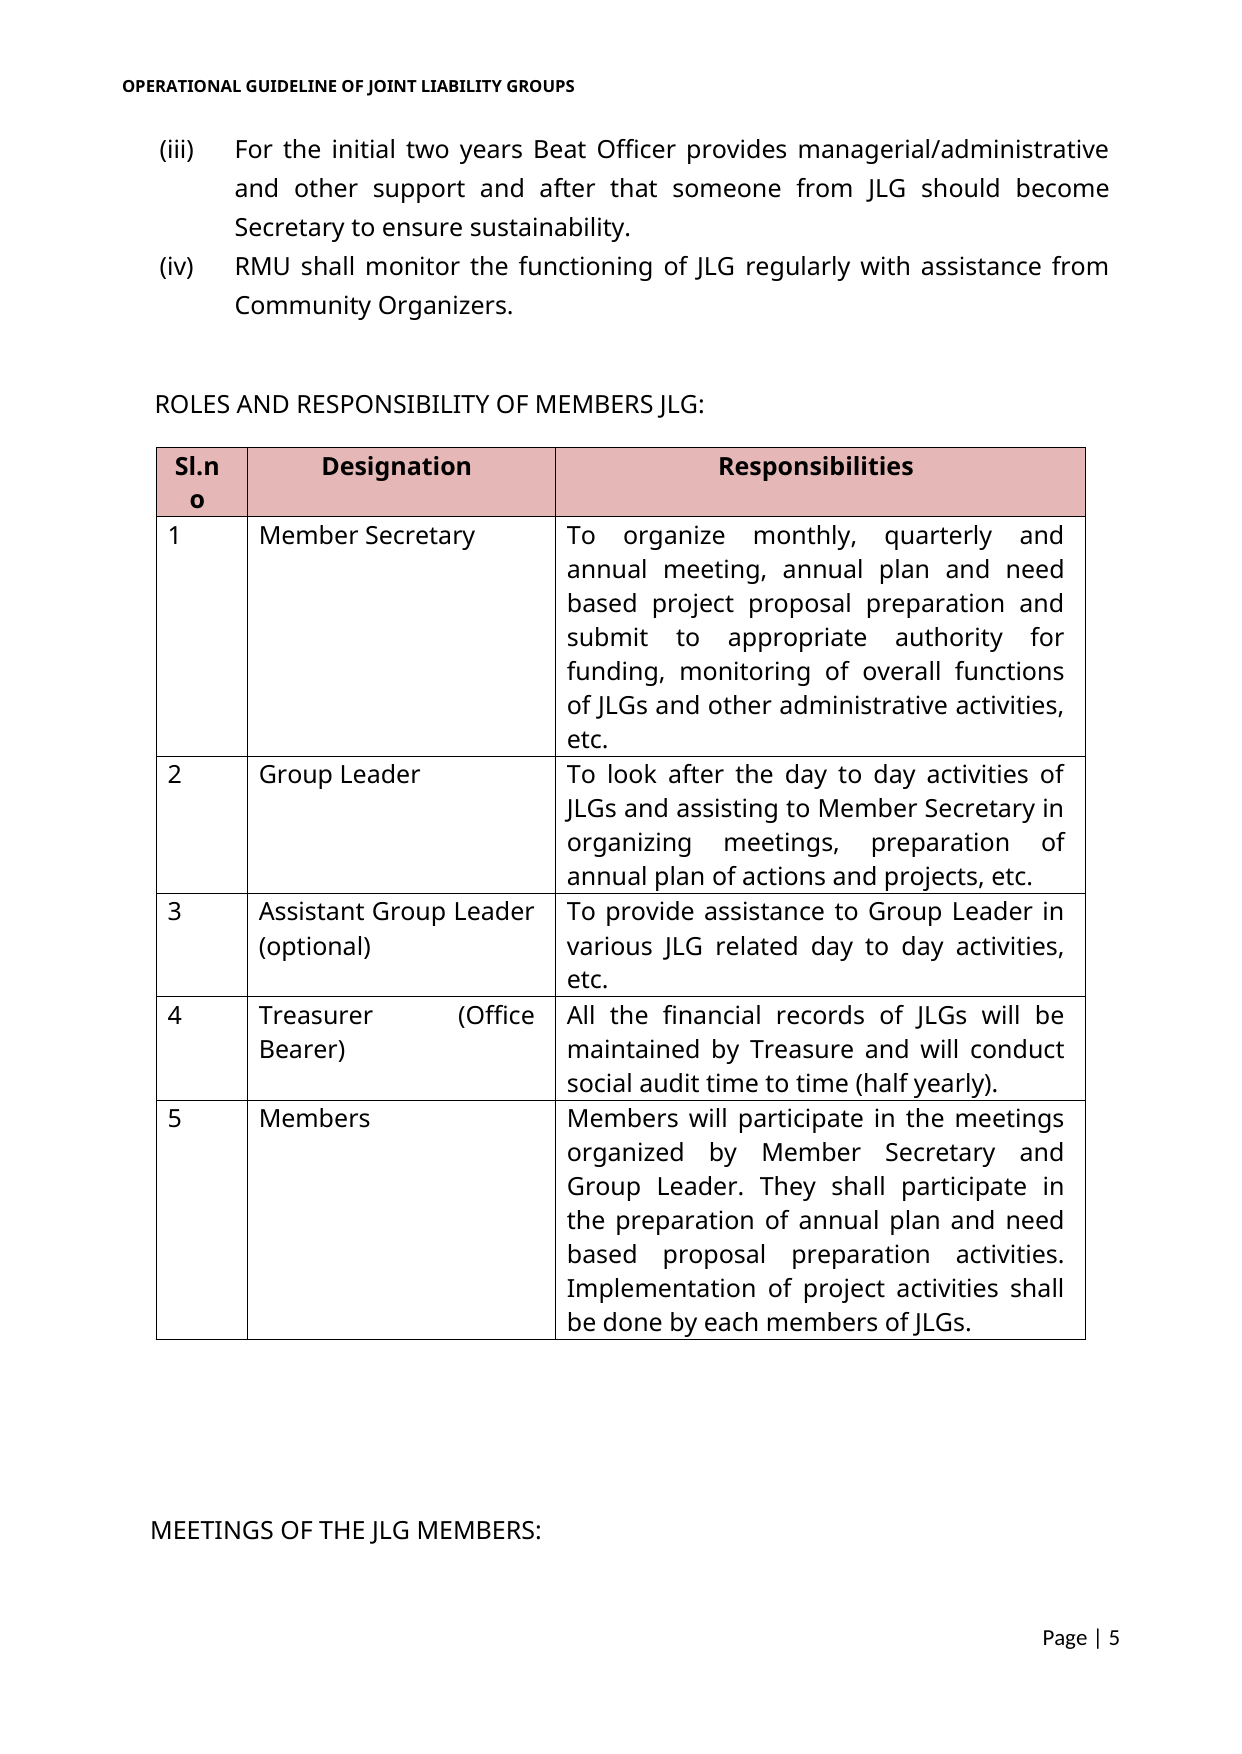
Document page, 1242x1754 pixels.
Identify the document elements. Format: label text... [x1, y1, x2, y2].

table_cell 4 [157, 997, 247, 1099]
table_cell Members [248, 1101, 555, 1339]
list RMU shall monitor the functioning of JLG regularly with assistance from Community Organizers. [159, 249, 1110, 322]
text MEETINGS OF THE JLG MEMBERS: [122, 1513, 1110, 1547]
list For the initial two years Beat Officer provides managerial/administrative and other support and after that someone from JLG should become Secretary to ensure sustainability. [159, 131, 1110, 244]
text ROLES AND RESPONSIBILITY OF MEMBERS JLG: [122, 387, 1110, 421]
table_cell 5 [157, 1101, 247, 1339]
table_cell Members will participate in the meetings organized by Member Secretary and Group Leader. They shall participate in the preparation of annual plan and need based proposal preparation activities. Implementation of project activities shall be done by each members of JLGs. [556, 1101, 1085, 1339]
table_header Sl.no [157, 448, 247, 516]
table_cell Assistant Group Leader (optional) [248, 894, 555, 996]
table_cell Member Secretary [248, 517, 555, 756]
table_cell 2 [157, 757, 247, 893]
table_cell 1 [157, 517, 247, 756]
table_cell To look after the day to day activities of JLGs and assisting to Member Secretary in organizing meetings, preparation of annual plan of actions and projects, etc. [556, 757, 1085, 893]
table_header Responsibilities [556, 448, 1085, 516]
table_header Designation [248, 448, 555, 516]
table_cell To organize monthly, quarterly and annual meeting, annual plan and need based project proposal preparation and submit to appropriate authority for funding, monitoring of overall functions of JLGs and other administrative activities, etc. [556, 517, 1085, 756]
table_cell All the financial records of JLGs will be maintained by Treasure and will conduct social audit time to time (half yearly). [556, 997, 1085, 1099]
table_cell Treasurer (Office Bearer) [248, 997, 555, 1099]
table_cell To provide assistance to Group Leader in various JLG related day to day activities, etc. [556, 894, 1085, 996]
table_cell Group Leader [248, 757, 555, 893]
table_cell 3 [157, 894, 247, 996]
